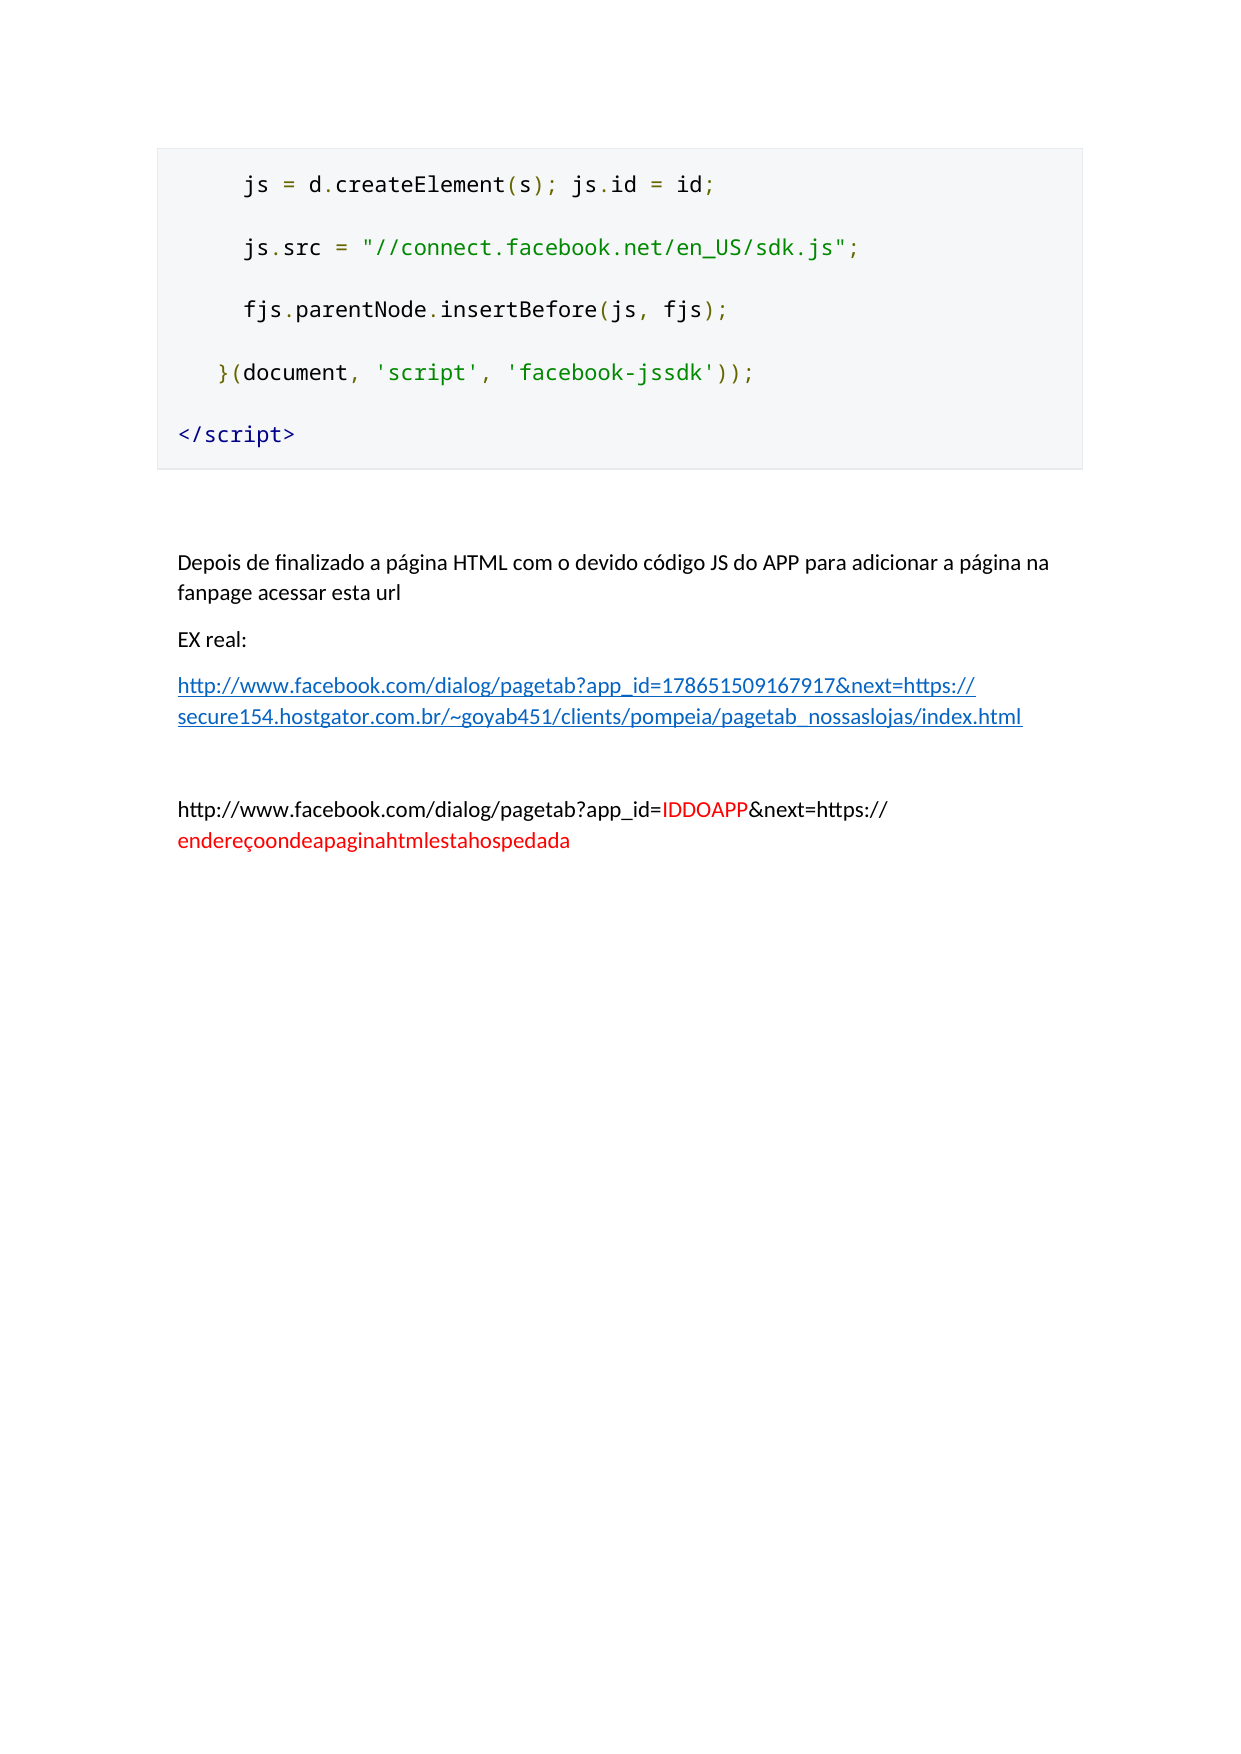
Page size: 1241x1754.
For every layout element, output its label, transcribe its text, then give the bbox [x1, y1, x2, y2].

text Depois de finalizado a página HTML com o devido código JS do APP para adicionar a página na fanpage acessar esta url [177, 548, 1063, 606]
text js.src = "//connect.facebook.net/en_US/sdk.js"; [158, 210, 1082, 262]
text }(document, 'script', 'facebook-jssdk')); [158, 335, 1082, 387]
text fjs.parentNode.insertBefore(js, fjs); [158, 273, 1082, 324]
text EX real: [177, 625, 1063, 653]
text js = d.createElement(s); js.id = id; [158, 149, 1082, 199]
text http://www.facebook.com/dialog/pagetab?app_id=IDDOAPP&next=https://endereçoondeapaginahtmlestahospedada [177, 796, 1063, 854]
text http://www.facebook.com/dialog/pagetab?app_id=178651509167917&next=https://secure154.hostgator.com.br/~goyab451/clients/pompeia/pagetab_nossaslojas/index.html [177, 672, 1063, 730]
text </script> [158, 398, 1082, 468]
